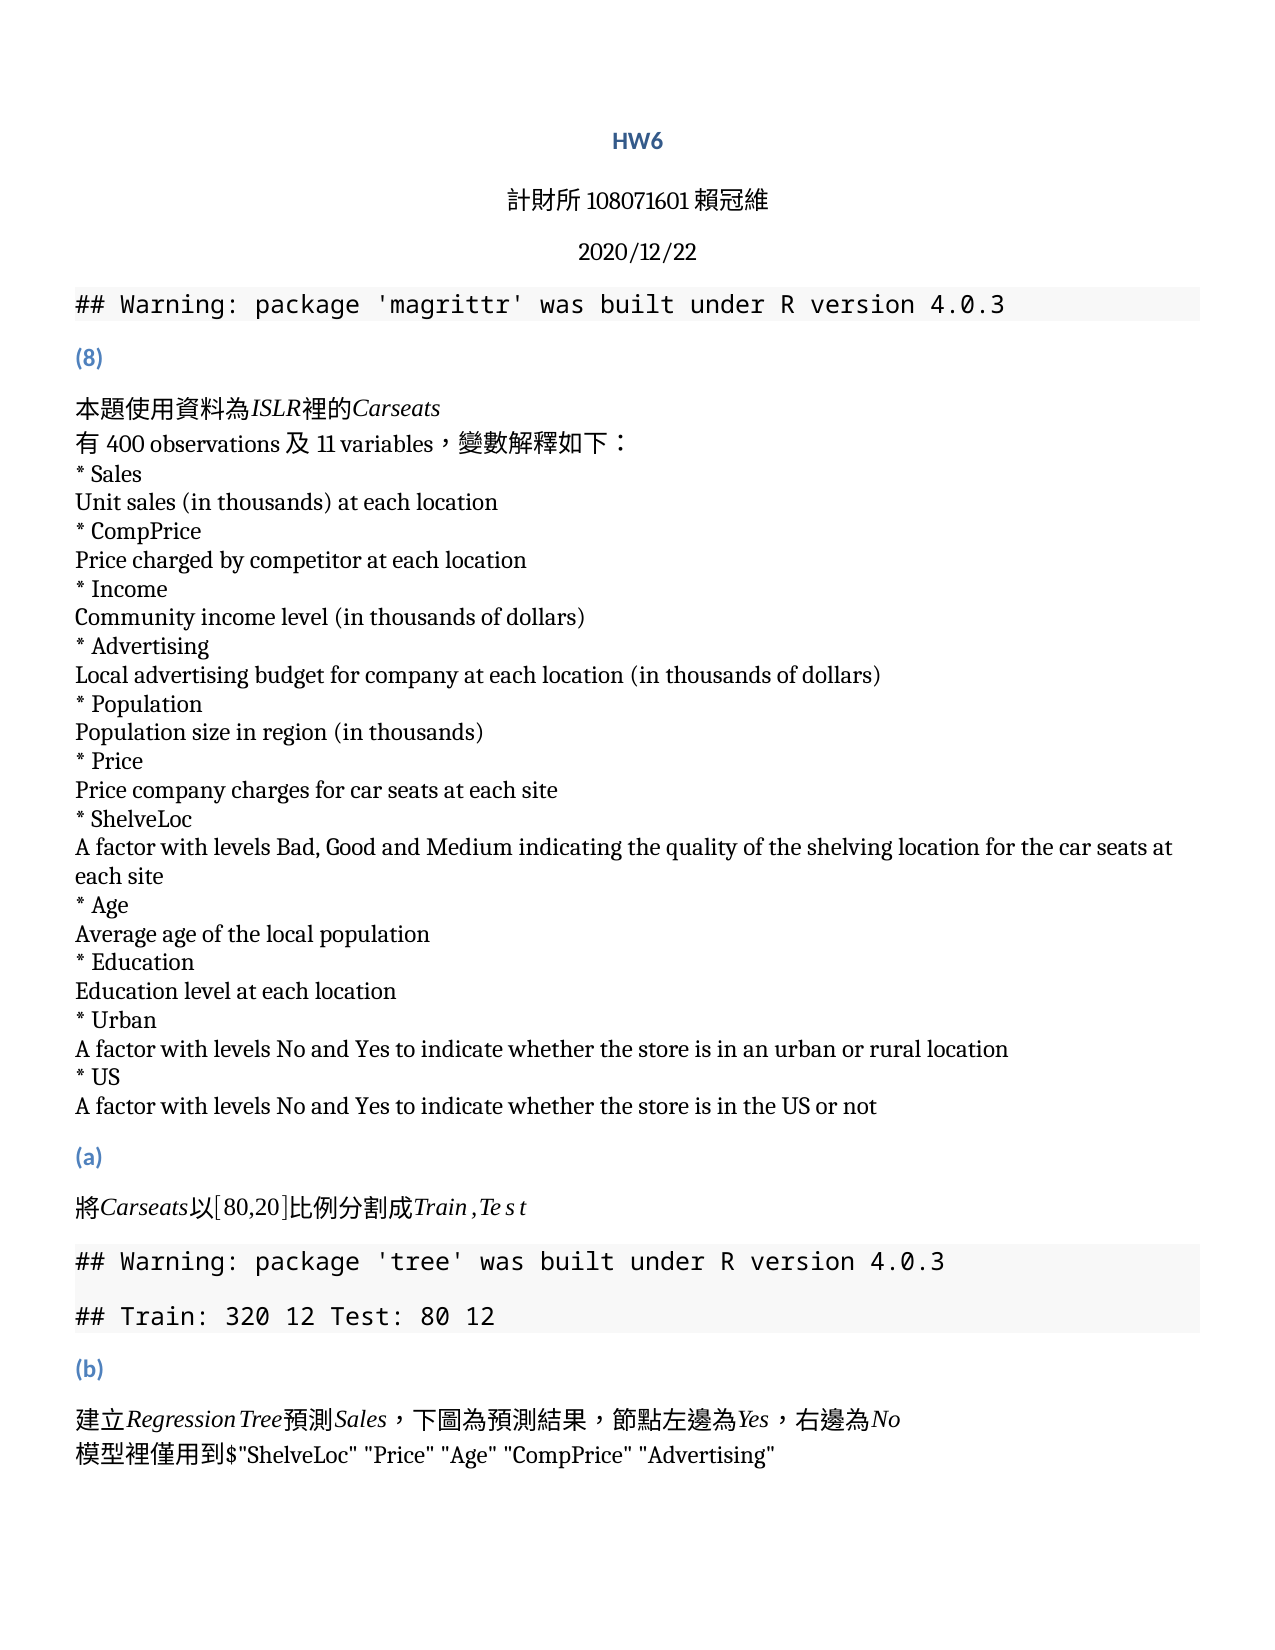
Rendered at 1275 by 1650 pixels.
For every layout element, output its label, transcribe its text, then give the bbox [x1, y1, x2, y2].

text 將以比例分割成 [75, 1191, 1200, 1225]
text 2020/12/22 [75, 238, 1200, 266]
title HW6 [75, 125, 1200, 156]
text 本題使用資料為裡的 有 400 observations 及 11 variables，變數解釋如下： * Sales Unit sales (in thousands) at each location * CompPrice Price charged by competitor at each location * Income Community income level (in thousands of dollars) * Advertising Local advertising budget for company at each location (in thousands of dollars) * Population Population size in region (in thousands) * Price Price company charges for car seats at each site * ShelveLoc A factor with levels Bad, Good and Medium indicating the quality of the shelving location for the car seats at each site * Age Average age of the local population * Education Education level at each location * Urban A factor with levels No and Yes to indicate whether the store is in an urban or rural location * US A factor with levels No and Yes to indicate whether the store is in the US or not [75, 391, 1200, 1121]
subtitle (8) [75, 342, 1200, 373]
text 計財所 108071601 賴冠維 [75, 181, 1200, 217]
text ## Warning: package 'tree' was built under R version 4.0.3 [75, 1244, 1200, 1278]
text ## Train: 320 12 Test: 80 12 [75, 1298, 1200, 1333]
subtitle (a) [75, 1142, 1200, 1172]
subtitle (b) [75, 1353, 1200, 1384]
text 建立預測，下圖為預測結果，節點左邊為，右邊為 模型裡僅用到$"ShelveLoc" "Price" "Age" "CompPrice" "Advertising" [75, 1403, 1200, 1499]
text ## Warning: package 'magrittr' was built under R version 4.0.3 [75, 287, 1200, 321]
